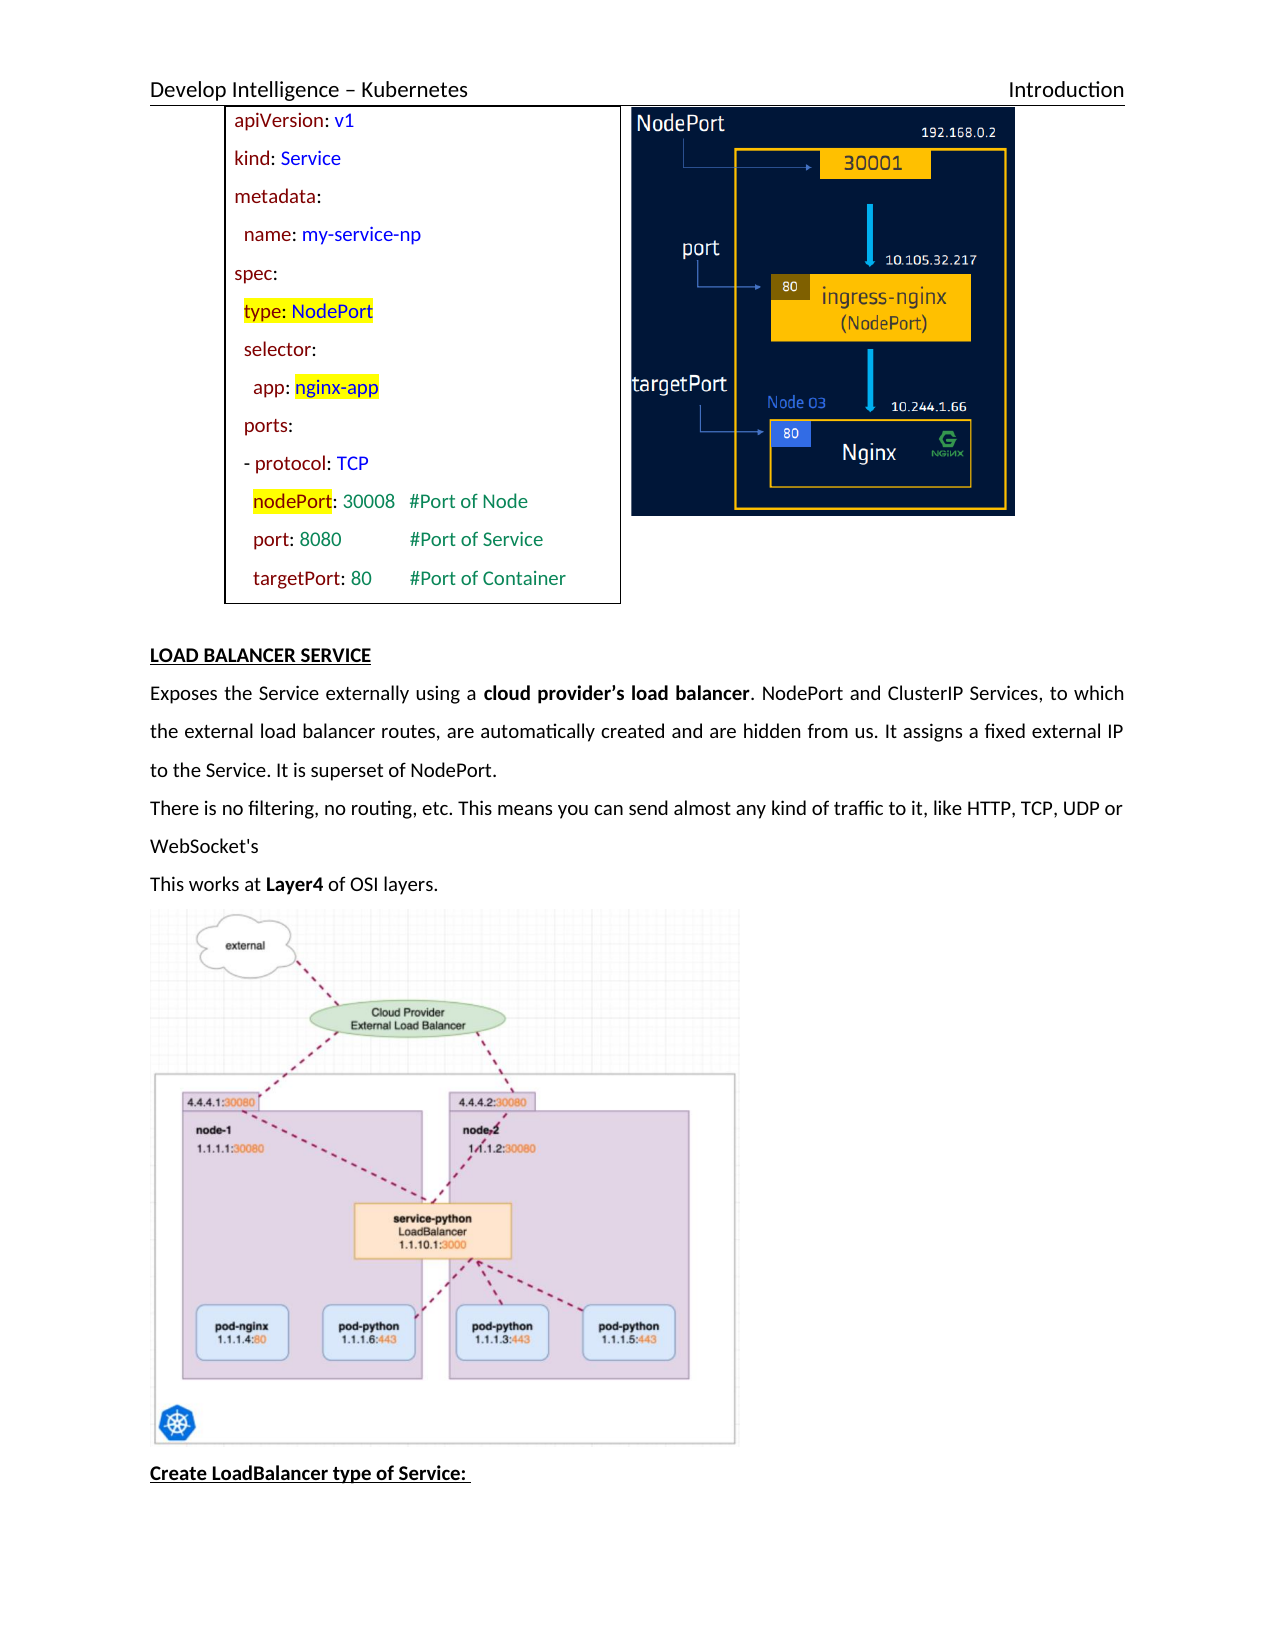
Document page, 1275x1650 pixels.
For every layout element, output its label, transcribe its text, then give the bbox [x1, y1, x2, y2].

text Exposes the Service externally using a cloud provider’s load balancer. NodePort and ClusterIP Services, to which the external load balancer routes, are automatically created and are hidden from us. It assigns a fixed external IP to the Service. It is superset of NodePort. [150, 681, 1125, 782]
picture [631, 107, 1015, 516]
table_header [621, 106, 1090, 603]
picture [150, 909, 740, 1447]
table_header apiVersion: v1 kind: Service metadata: name: my-service-np spec: type: NodePort selector: app: nginx-app ports: - protocol: TCP nodePort: 30008 #Port of Node port: 8080 #Port of Service targetPort: 80 #Port of Container [226, 107, 620, 603]
text This works at Layer4 of OSI layers. [150, 871, 1125, 897]
text There is no filtering, no routing, etc. This means you can send almost any kind of traffic to it, like HTTP, TCP, UDP or WebSocket's [150, 795, 1125, 858]
text LOAD BALANCER SERVICE [150, 642, 1125, 668]
text Create LoadBalancer type of Service: [150, 1460, 1125, 1486]
